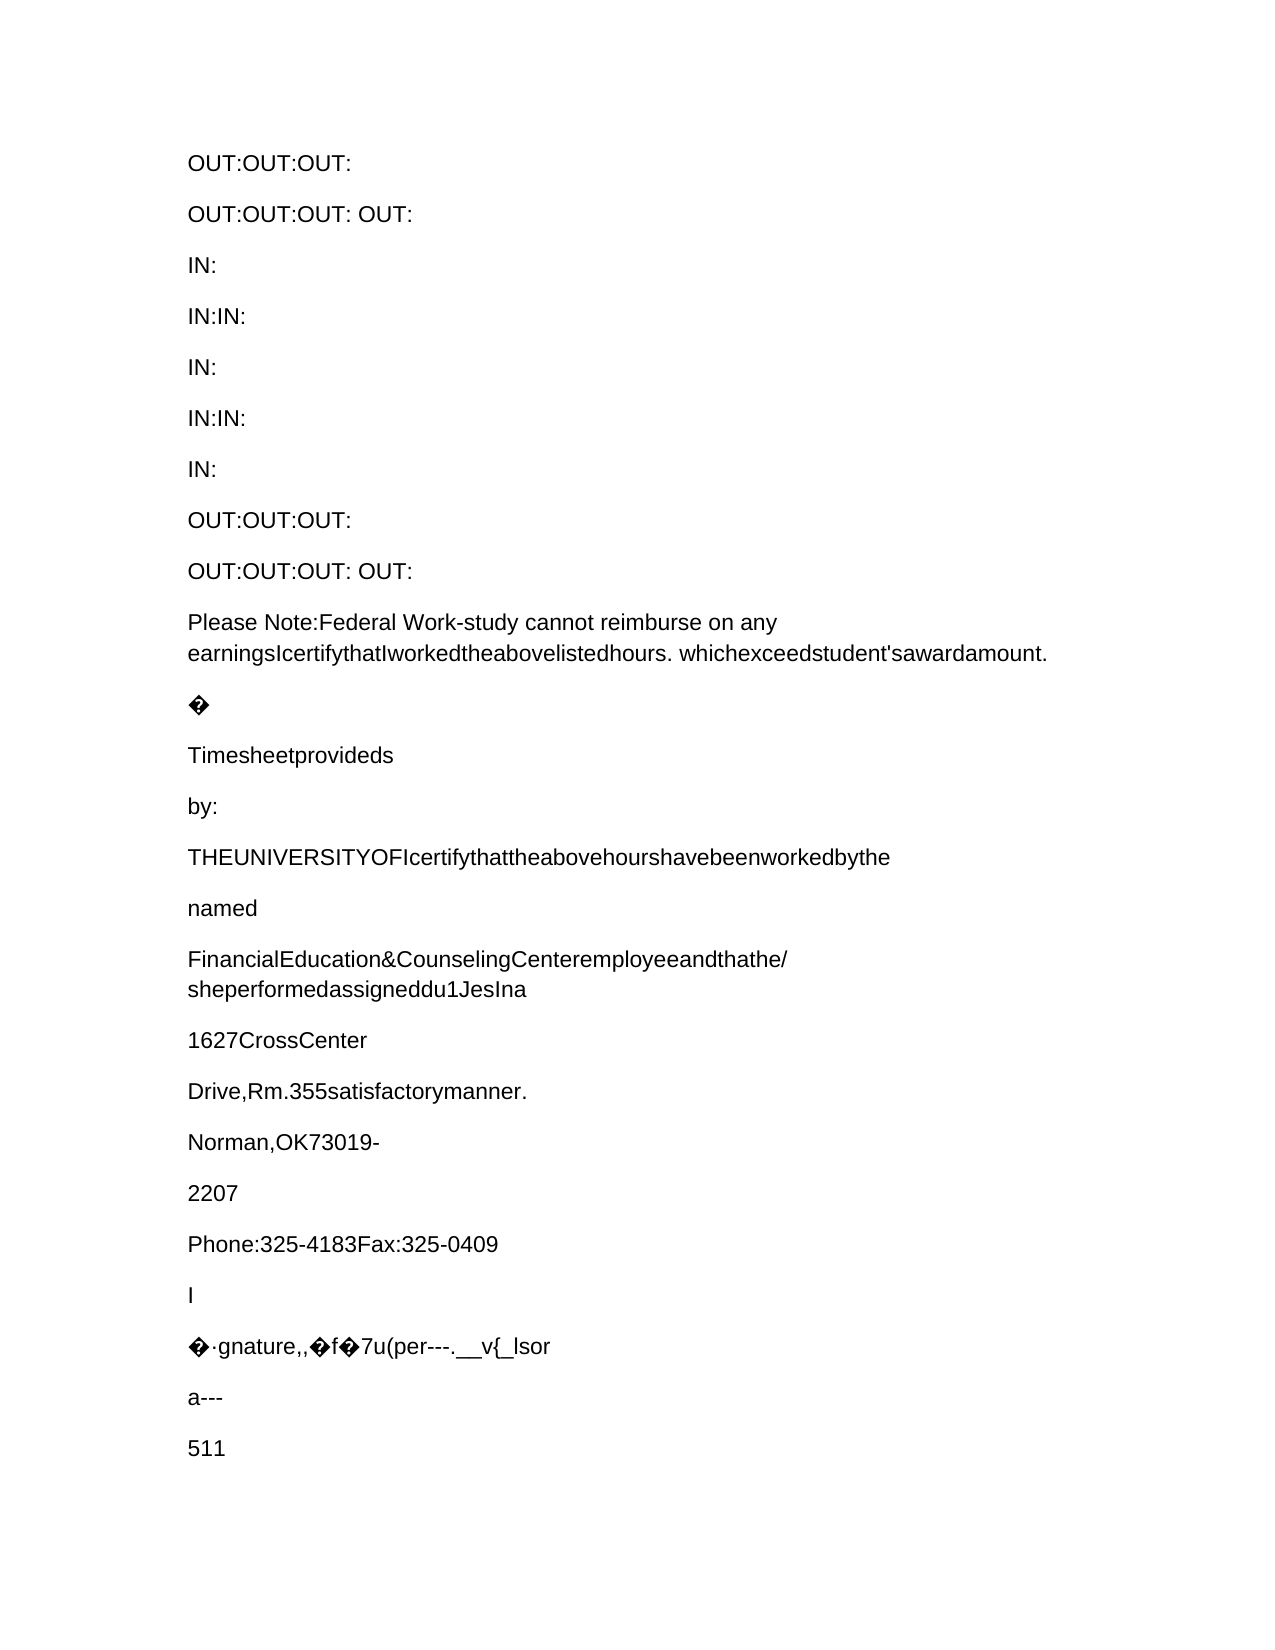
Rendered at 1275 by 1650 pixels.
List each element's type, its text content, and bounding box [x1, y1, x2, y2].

text OUT:OUT:OUT: [187, 150, 1087, 176]
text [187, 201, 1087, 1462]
